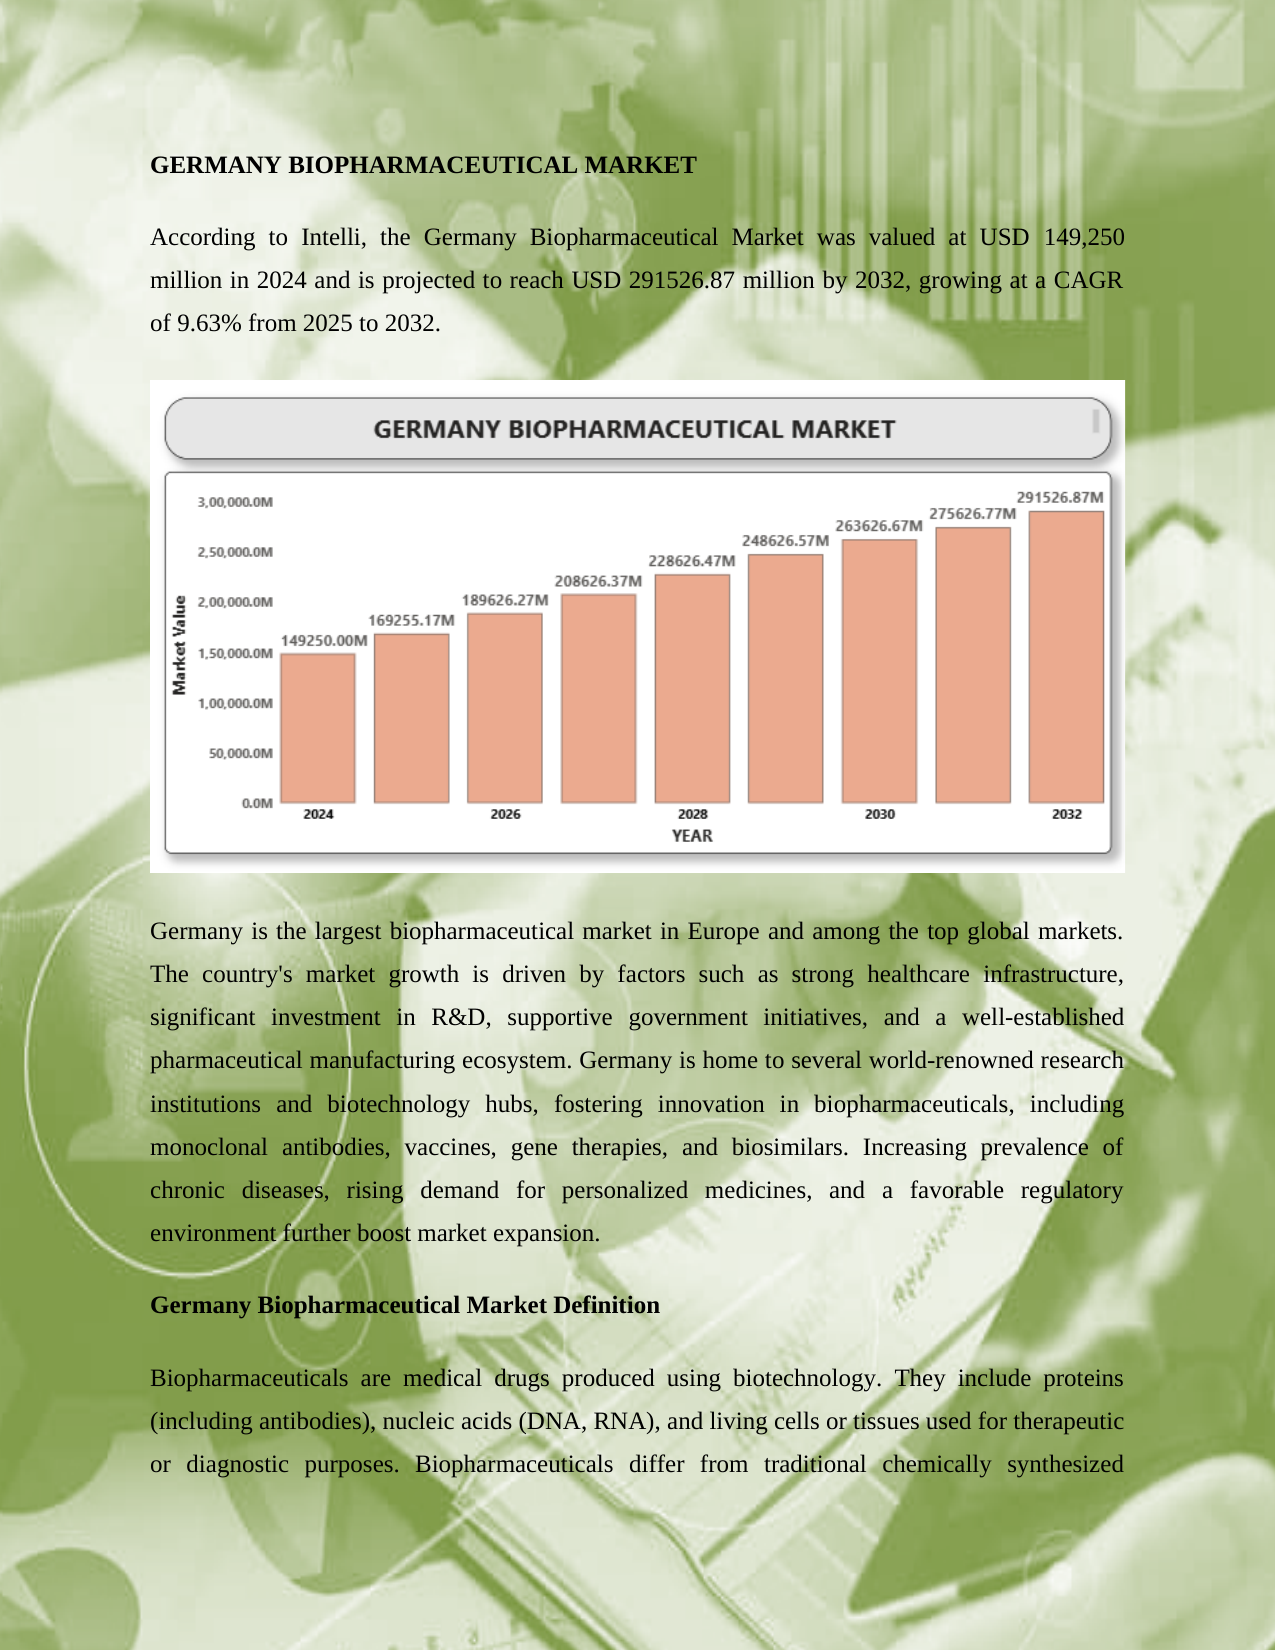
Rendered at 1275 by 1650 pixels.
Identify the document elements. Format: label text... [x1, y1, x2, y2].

text Germany Biopharmaceutical Market Definition [150, 1290, 1125, 1319]
text According to Intelli, the Germany Biopharmaceutical Market was valued at USD 149,250 million in 2024 and is projected to reach USD 291526.87 million by 2032, growing at a CAGR of 9.63% from 2025 to 2032. [150, 222, 1125, 337]
text Germany is the largest biopharmaceutical market in Europe and among the top global markets. The country's market growth is driven by factors such as strong healthcare infrastructure, significant investment in R&D, supportive government initiatives, and a well-established pharmaceutical manufacturing ecosystem. Germany is home to several world-renowned research institutions and biotechnology hubs, fostering innovation in biopharmaceuticals, including monoclonal antibodies, vaccines, gene therapies, and biosimilars. Increasing prevalence of chronic diseases, rising demand for personalized medicines, and a favorable regulatory environment further boost market expansion. [150, 916, 1125, 1247]
picture [150, 380, 1125, 873]
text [150, 1363, 1125, 1478]
text GERMANY BIOPHARMACEUTICAL MARKET [150, 150, 1125, 179]
